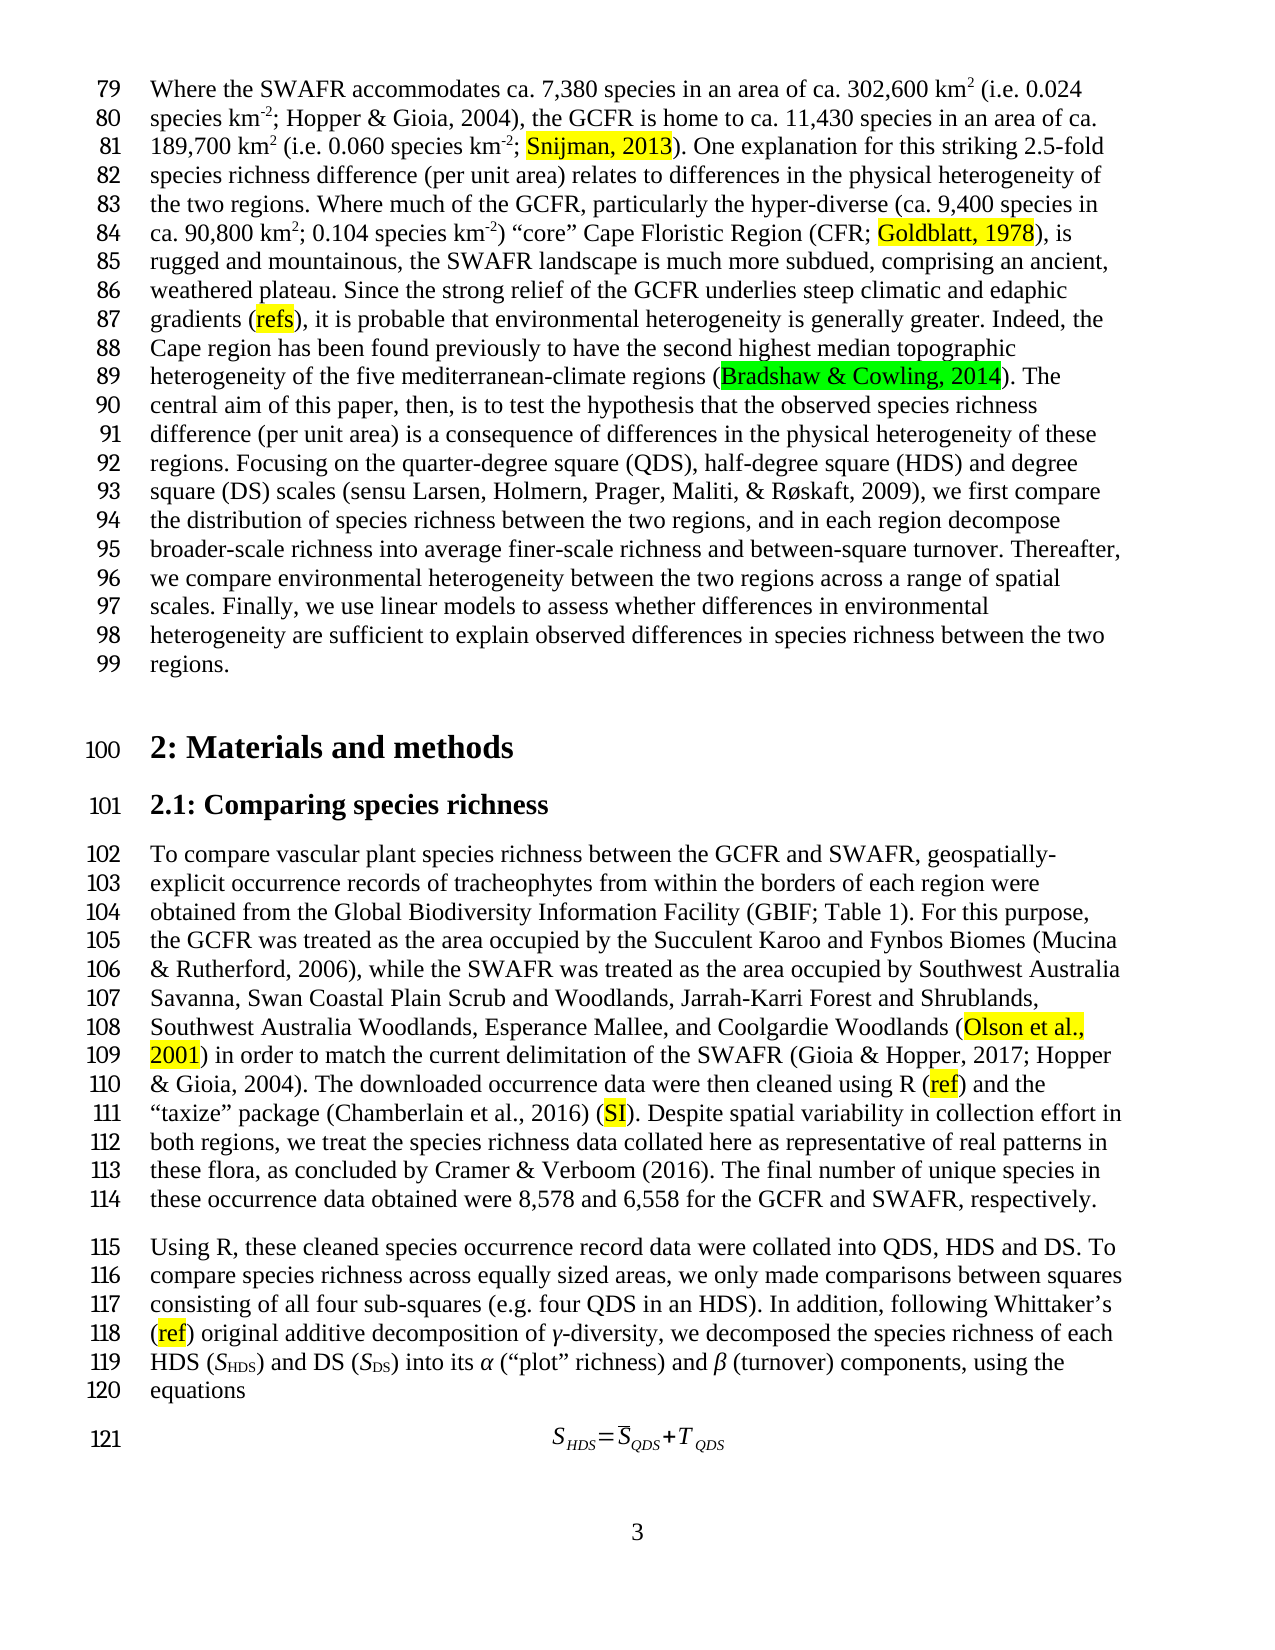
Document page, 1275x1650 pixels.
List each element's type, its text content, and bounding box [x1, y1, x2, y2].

text To compare vascular plant species richness between the GCFR and SWAFR, geospatially-explicit occurrence records of tracheophytes from within the borders of each region were obtained from the Global Biodiversity Information Facility (GBIF; Table 1). For this purpose, the GCFR was treated as the area occupied by the Succulent Karoo and Fynbos Biomes (Mucina & Rutherford, 2006), while the SWAFR was treated as the area occupied by Southwest Australia Savanna, Swan Coastal Plain Scrub and Woodlands, Jarrah-Karri Forest and Shrublands, Southwest Australia Woodlands, Esperance Mallee, and Coolgardie Woodlands (Olson et al., 2001) in order to match the current delimitation of the SWAFR (Gioia & Hopper, 2017; Hopper & Gioia, 2004). The downloaded occurrence data were then cleaned using R (ref) and the “taxize” package (Chamberlain et al., 2016) (SI). Despite spatial variability in collection effort in both regions, we treat the species richness data collated here as representative of real patterns in these flora, as concluded by Cramer & Verboom (2016). The final number of unique species in these occurrence data obtained were 8,578 and 6,558 for the GCFR and SWAFR, respectively. [150, 839, 1125, 1213]
text Using R, these cleaned species occurrence record data were collated into QDS, HDS and DS. To compare species richness across equally sized areas, we only made comparisons between squares consisting of all four sub-squares (e.g. four QDS in an HDS). In addition, following Whittaker’s (ref) original additive decomposition of γ-diversity, we decomposed the species richness of each HDS (SHDS) and DS (SDS) into its α (“plot” richness) and β (turnover) components, using the equations [150, 1232, 1125, 1404]
subtitle 2.1: Comparing species richness [150, 787, 1125, 820]
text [150, 74, 1125, 678]
subtitle 2: Materials and methods [150, 728, 1125, 766]
